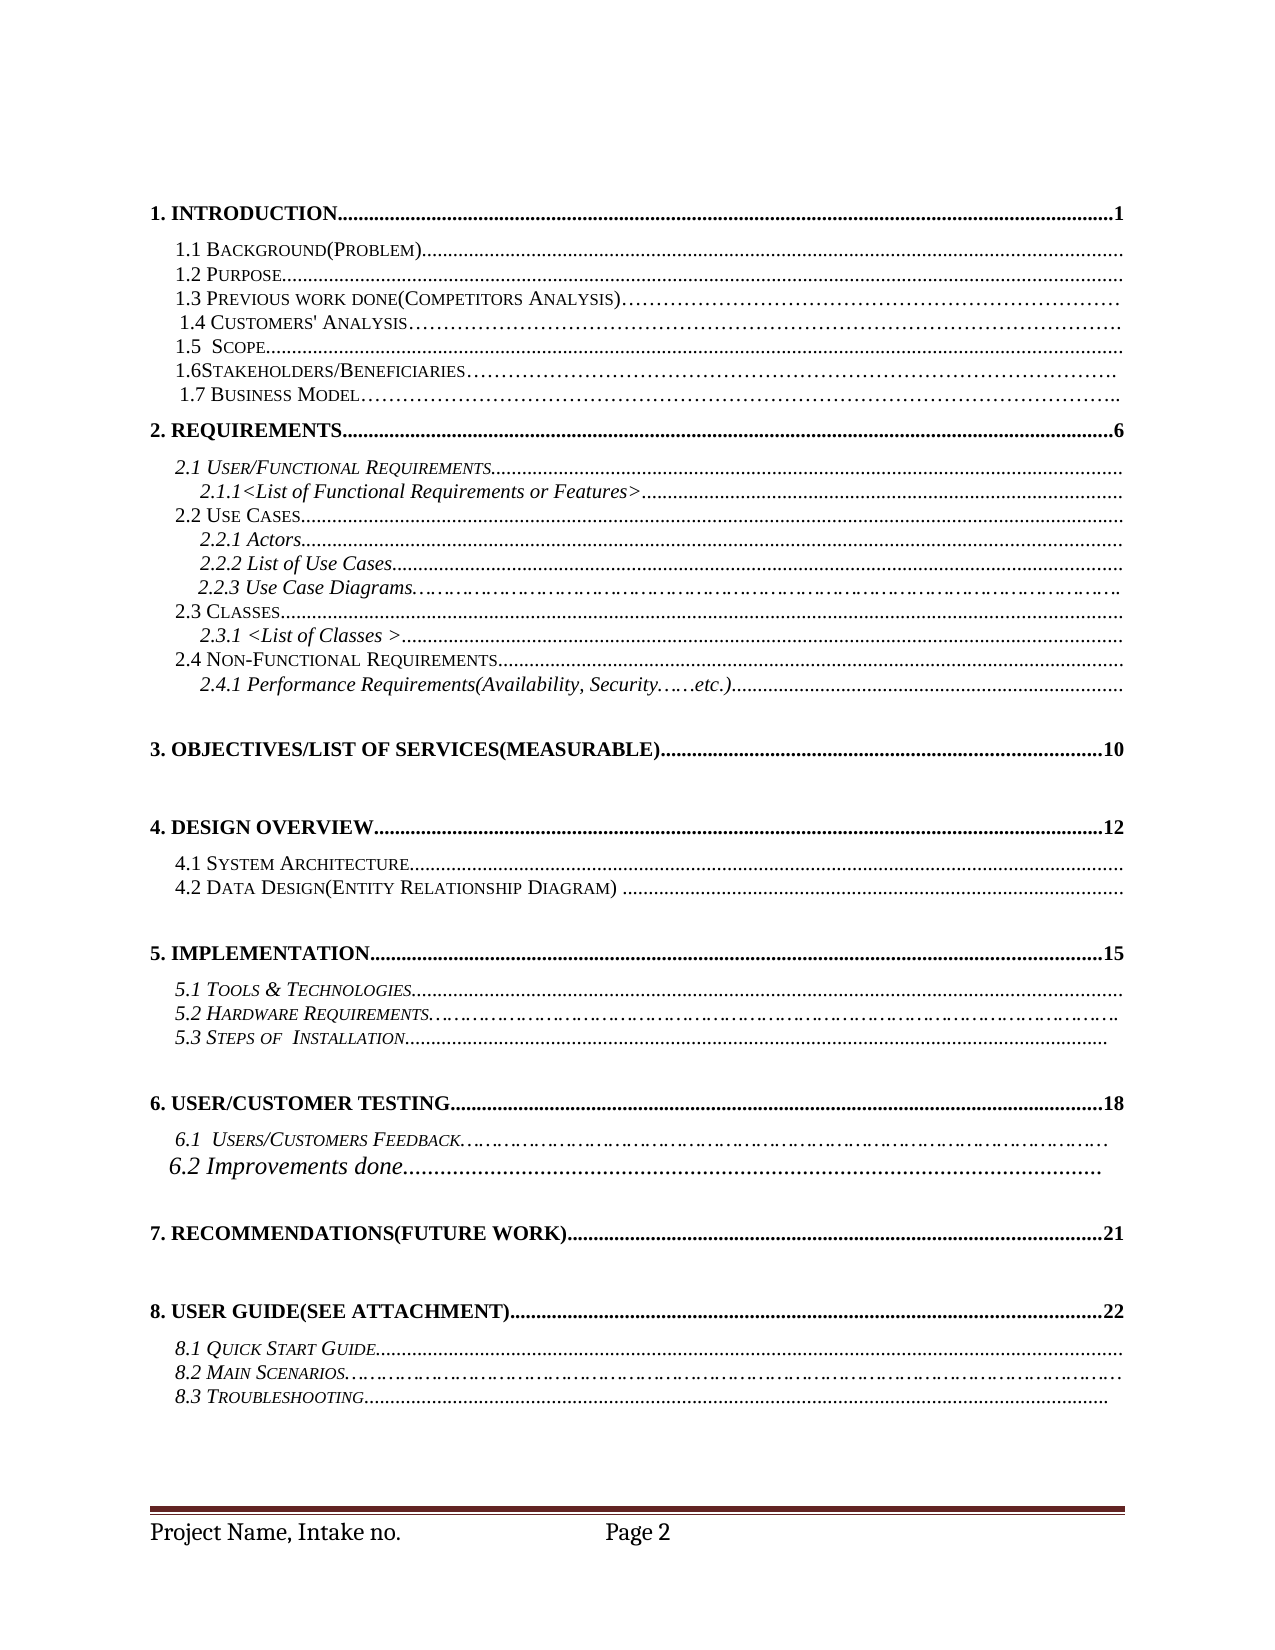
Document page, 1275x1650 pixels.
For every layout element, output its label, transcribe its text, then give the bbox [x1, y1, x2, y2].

text 1.3 Previous work done(Competitors Analysis)……………………………………………………………… [150, 286, 1125, 309]
text 8.1 Quick Start Guide [175, 1336, 1125, 1359]
text 5.3 Steps of Installation....................................................................................................................................... [175, 1025, 1125, 1049]
text 8.3 Troubleshooting............................................................................................................................................... [175, 1384, 1125, 1408]
text 8.2 Main Scenarios……………………………………………………………………………………………………………… [175, 1359, 1125, 1384]
text 6. User/Customer Testing 18 [150, 1091, 1125, 1114]
text 2.1.1<List of Functional Requirements or Features> [200, 479, 1125, 503]
text 2. Requirements 6 [150, 418, 1125, 442]
text 4. Design Overview 12 [150, 814, 1125, 839]
text 6.2 Improvements done................................................................................................................ [150, 1151, 1125, 1180]
text 2.2 Use Cases [175, 503, 1125, 527]
text 2.3 Classes [175, 599, 1125, 623]
text 2.4 Non-Functional Requirements [175, 647, 1125, 671]
text 2.1 User/Functional Requirements [175, 455, 1125, 479]
text 2.2.2 List of Use Cases [200, 551, 1125, 575]
text 1.2 Purpose [175, 261, 1125, 286]
text 2.3.1 <List of Classes > [200, 623, 1125, 647]
text 1.7 Business Model……………………………………………………………………………………………….. [150, 382, 1125, 406]
text 4.1 System Architecture [175, 851, 1125, 875]
text 7. Recommendations(Future Work) 21 [150, 1221, 1125, 1245]
text 2.2.3 Use Case Diagrams……………………………………………………………………………………………………. [150, 575, 1125, 599]
text 5. Implementation 15 [150, 941, 1125, 964]
text 2.2.1 Actors [200, 527, 1125, 551]
text 1.4 Customers' Analysis…………………………………………………………………………………………. [150, 309, 1125, 334]
text 4.2 Data Design(Entity Relationship Diagram) [175, 875, 1125, 899]
text 5.2 Hardware Requirements…………………………………………………………………………………………………. [175, 1001, 1125, 1025]
text 1.5 Scope [175, 334, 1125, 358]
text 3. Objectives/List of Services(measurable) 10 [150, 737, 1125, 761]
text 6.1 Users/Customers Feedback…………………………………………………………………………………………… [175, 1127, 1125, 1151]
text 1.1 Background(Problem) [175, 237, 1125, 261]
text 1. Introduction 1 [150, 201, 1125, 225]
text 8. User Guide(See Attachment) 22 [150, 1299, 1125, 1323]
text 2.4.1 Performance Requirements(Availability, Security……etc.) [200, 671, 1125, 696]
text 1.6Stakeholders/Beneficiaries…………………………………………………………………………………. [150, 358, 1125, 382]
text 5.1 Tools & Technologies [175, 977, 1125, 1001]
